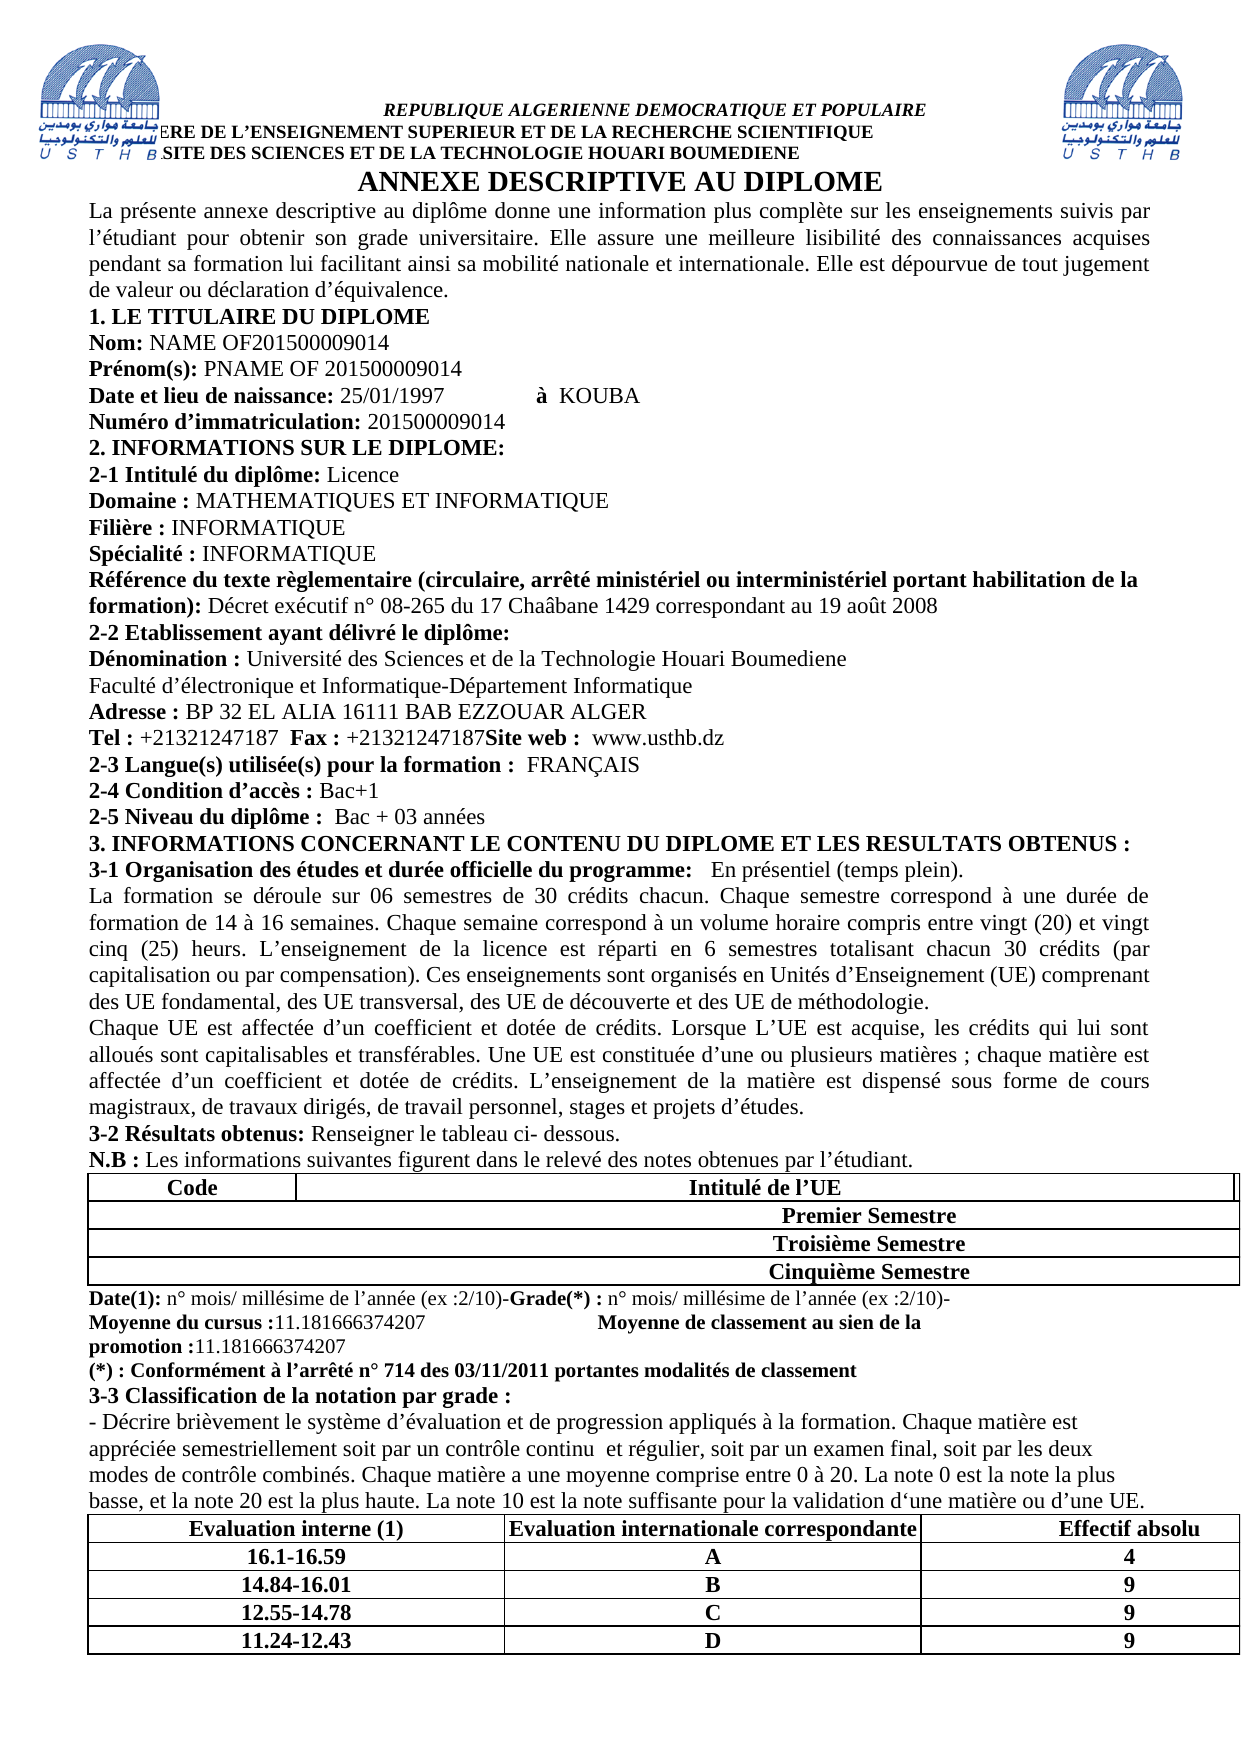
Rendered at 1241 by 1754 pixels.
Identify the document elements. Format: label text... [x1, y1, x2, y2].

text 2. INFORMATIONS SUR LE DIPLOME: [88, 434, 1152, 461]
table_cell 9 [922, 1627, 1239, 1653]
text 3-3 Classification de la notation par grade : [88, 1382, 1152, 1408]
text ANNEXE DESCRIPTIVE AU DIPLOME [88, 164, 1152, 197]
text Numéro d’immatriculation: 201500009014 [88, 408, 1152, 434]
table_header Intitulé de l’UE [297, 1174, 1233, 1200]
table_cell C [505, 1599, 920, 1625]
text Faculté d’électronique et Informatique-Département Informatique [88, 672, 1152, 698]
table_cell 12.55-14.78 [89, 1599, 504, 1625]
table_cell B [505, 1571, 920, 1597]
text Tel : +21321247187 Fax : +21321247187Site web : www.usthb.dz [88, 724, 1152, 751]
text 2-4 Condition d’accès : Bac+1 [88, 777, 1152, 803]
text N.B : Les informations suivantes figurent dans le relevé des notes obtenues par l’étudiant. [88, 1146, 1152, 1172]
table_cell Cinquième Semestre [89, 1258, 1239, 1284]
table_header Code [89, 1174, 295, 1200]
text 3-1 Organisation des études et durée officielle du programme: En présentiel (temps plein). [88, 856, 1152, 882]
table_cell A [505, 1543, 920, 1569]
text 3. INFORMATIONS CONCERNANT LE CONTENU DU DIPLOME ET LES RESULTATS OBTENUS : [88, 830, 1152, 856]
table_cell Troisième Semestre [89, 1230, 1239, 1256]
picture [35, 43, 161, 169]
table_header Evaluation internationale correspondante [505, 1515, 920, 1542]
table_cell Premier Semestre [89, 1202, 1239, 1228]
table_cell 14.84-16.01 [89, 1571, 504, 1597]
text La formation se déroule sur 06 semestres de 30 crédits chacun. Chaque semestre correspond à une durée de formation de 14 à 16 semaines. Chaque semaine correspond à un volume horaire compris entre vingt (20) et vingt cinq (25) heurs. L’enseignement de la licence est réparti en 6 semestres totalisant chacun 30 crédits (par capitalisation ou par compensation). Ces enseignements sont organisés en Unités d’Enseignement (UE) comprenant des UE fondamental, des UE transversal, des UE de découverte et des UE de méthodologie. [88, 882, 1152, 1014]
table_cell D [505, 1627, 920, 1653]
picture [1058, 43, 1184, 169]
text 2-2 Etablissement ayant délivré le diplôme: [88, 619, 1152, 645]
text (*) : Conformément à l’arrêté n° 714 des 03/11/2011 portantes modalités de classement [88, 1358, 1152, 1382]
table_header Effectif absolu [922, 1515, 1239, 1542]
text 1. LE TITULAIRE DU DIPLOME [88, 303, 1152, 329]
text Spécialité : INFORMATIQUE [88, 540, 1152, 566]
text 3-2 Résultats obtenus: Renseigner le tableau ci- dessous. [88, 1120, 1152, 1146]
text Nom: NAME OF201500009014 [88, 329, 1152, 355]
text Moyenne du cursus :11.181666374207 Moyenne de classement au sien de la promotion :11.181666374207 [88, 1310, 1152, 1358]
table_cell 9 [922, 1599, 1239, 1625]
text Chaque UE est affectée d’un coefficient et dotée de crédits. Lorsque L’UE est acquise, les crédits qui lui sont alloués sont capitalisables et transférables. Une UE est constituée d’une ou plusieurs matières ; chaque matière est affectée d’un coefficient et dotée de crédits. L’enseignement de la matière est dispensé sous forme de cours magistraux, de travaux dirigés, de travail personnel, stages et projets d’études. [88, 1014, 1152, 1120]
table_cell 16.1-16.59 [89, 1543, 504, 1569]
table_cell 4 [922, 1543, 1239, 1569]
text Adresse : BP 32 EL ALIA 16111 BAB EZZOUAR ALGER [88, 698, 1152, 724]
text 2-3 Langue(s) utilisée(s) pour la formation : FRANÇAIS [88, 751, 1152, 777]
text - Décrire brièvement le système d’évaluation et de progression appliqués à la formation. Chaque matière est appréciée semestriellement soit par un contrôle continu et régulier, soit par un examen final, soit par les deux modes de contrôle combinés. Chaque matière a une moyenne comprise entre 0 à 20. La note 0 est la note la plus basse, et la note 20 est la plus haute. La note 10 est la note suffisante pour la validation d‘une matière ou d’une UE. [88, 1408, 1152, 1514]
table_header Evaluation interne (1) [89, 1515, 504, 1542]
text Dénomination : Université des Sciences et de la Technologie Houari Boumediene [88, 645, 1152, 672]
text Date et lieu de naissance: 25/01/1997 à KOUBA [88, 382, 1152, 408]
text 2-1 Intitulé du diplôme: Licence [88, 461, 1152, 487]
text Référence du texte règlementaire (circulaire, arrêté ministériel ou interministériel portant habilitation de la formation): Décret exécutif n° 08-265 du 17 Chaâbane 1429 correspondant au 19 août 2008 [88, 566, 1152, 619]
text Date(1): n° mois/ millésime de l’année (ex :2/10)-Grade(*) : n° mois/ millésime de l’année (ex :2/10)- [88, 1286, 1152, 1310]
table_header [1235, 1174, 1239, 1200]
text Filière : INFORMATIQUE [88, 513, 1152, 540]
text Domaine : MATHEMATIQUES ET INFORMATIQUE [88, 487, 1152, 513]
table_cell 11.24-12.43 [89, 1627, 504, 1653]
text Prénom(s): PNAME OF 201500009014 [88, 355, 1152, 382]
text 2-5 Niveau du diplôme : Bac + 03 années [88, 803, 1152, 830]
table_cell 9 [922, 1571, 1239, 1597]
